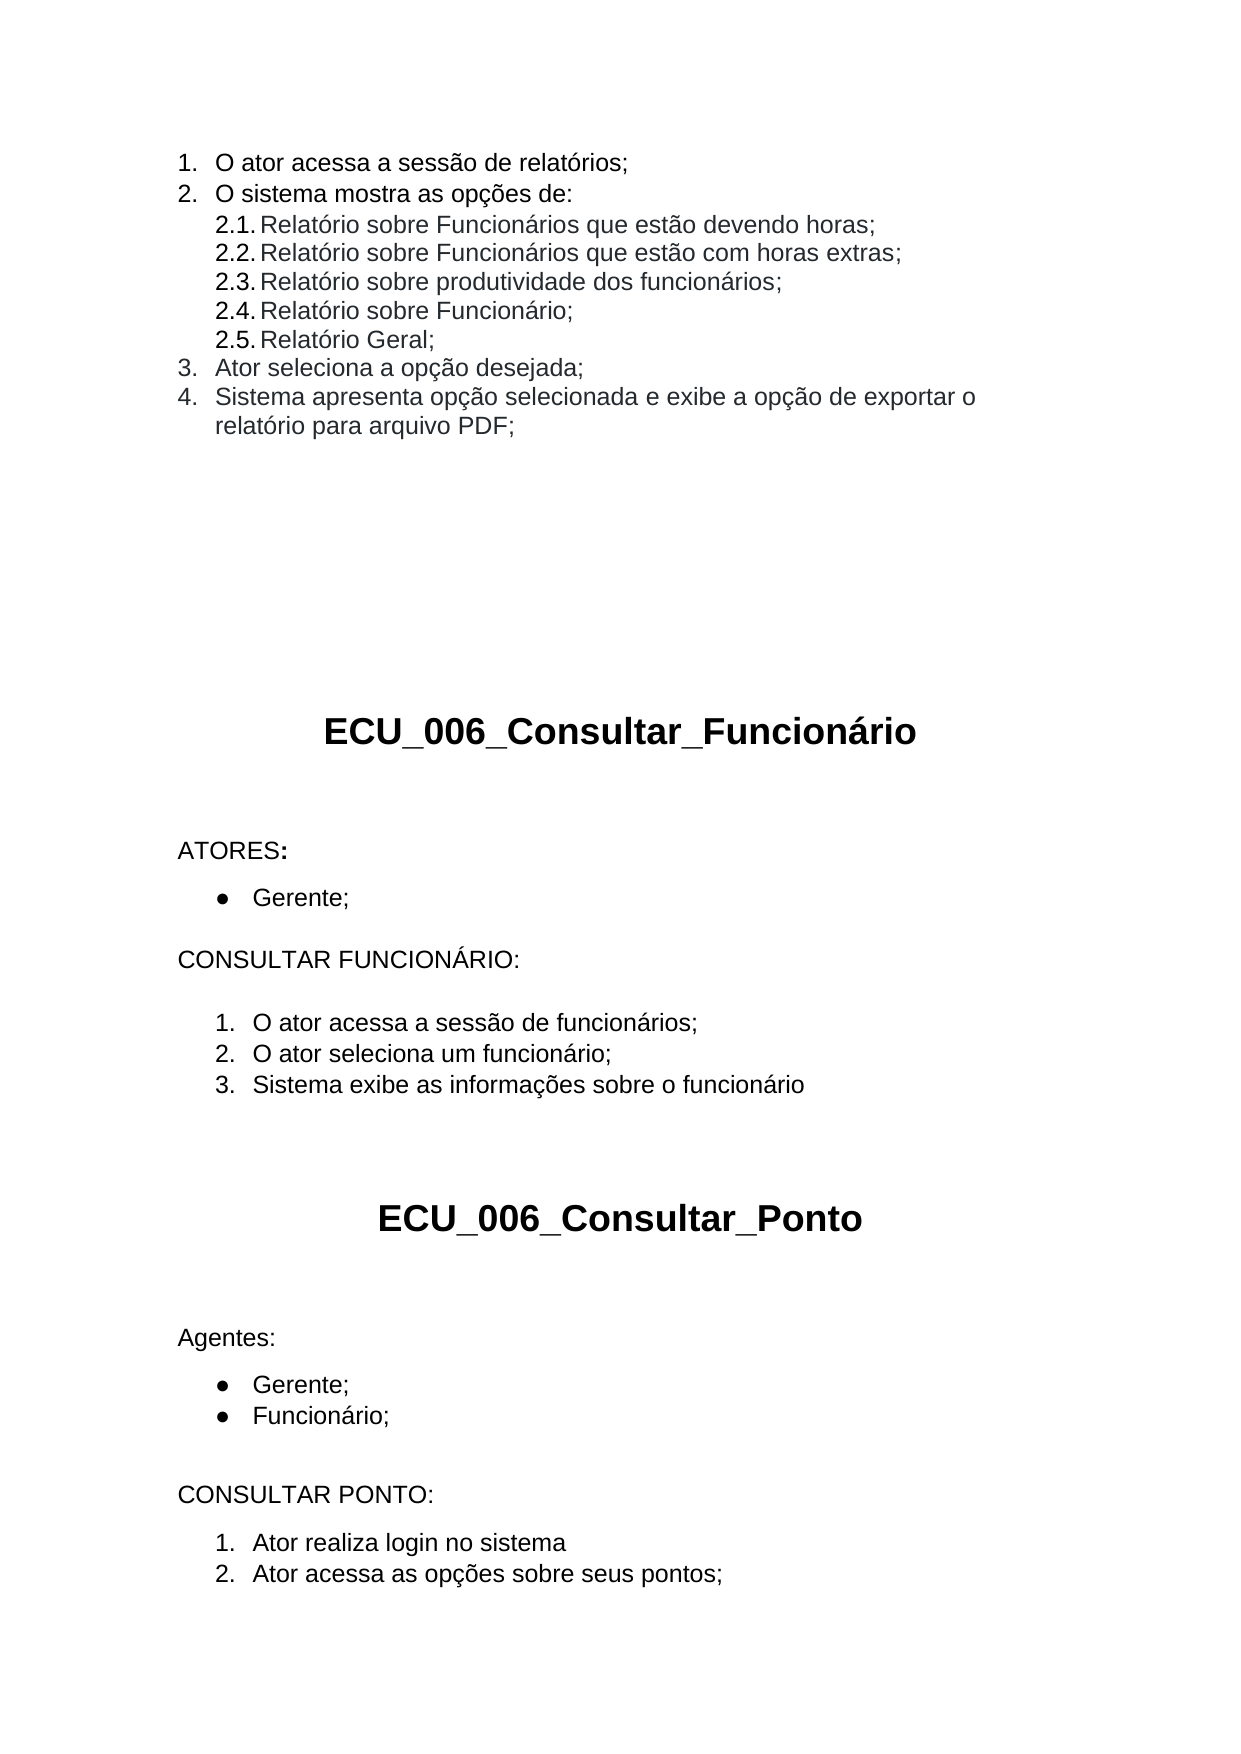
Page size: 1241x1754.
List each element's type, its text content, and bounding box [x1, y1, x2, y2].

list Relatório sobre Funcionários que estão devendo horas; [215, 210, 1063, 238]
list O sistema mostra as opções de: [177, 179, 1063, 207]
list Relatório sobre Funcionários que estão com horas extras; [215, 238, 1063, 267]
list O ator acessa a sessão de relatórios; [177, 148, 1063, 176]
text CONSULTAR FUNCIONÁRIO: [177, 946, 1063, 974]
list O ator seleciona um funcionário; [215, 1039, 1063, 1067]
list Relatório Geral; [215, 325, 1063, 353]
list Ator realiza login no sistema [215, 1528, 1063, 1557]
list Gerente; [215, 1370, 1063, 1399]
text ATORES: [177, 836, 1063, 864]
list Sistema apresenta opção selecionada e exibe a opção de exportar o relatório para arquivo PDF; [177, 382, 1063, 440]
text CONSULTAR PONTO: [177, 1480, 1063, 1509]
text ECU_006_Consultar_Funcionário [177, 709, 1063, 752]
list Gerente; [215, 883, 1063, 912]
list Ator acessa as opções sobre seus pontos; [215, 1559, 1063, 1588]
list Sistema exibe as informações sobre o funcionário [215, 1070, 1063, 1098]
text Agentes: [177, 1323, 1063, 1351]
text ECU_006_Consultar_Ponto [177, 1196, 1063, 1239]
list Relatório sobre produtividade dos funcionários; [215, 267, 1063, 296]
list Ator seleciona a opção desejada; [177, 353, 1063, 382]
list Relatório sobre Funcionário; [215, 296, 1063, 325]
list O ator acessa a sessão de funcionários; [215, 1008, 1063, 1036]
list Funcionário; [215, 1401, 1063, 1430]
